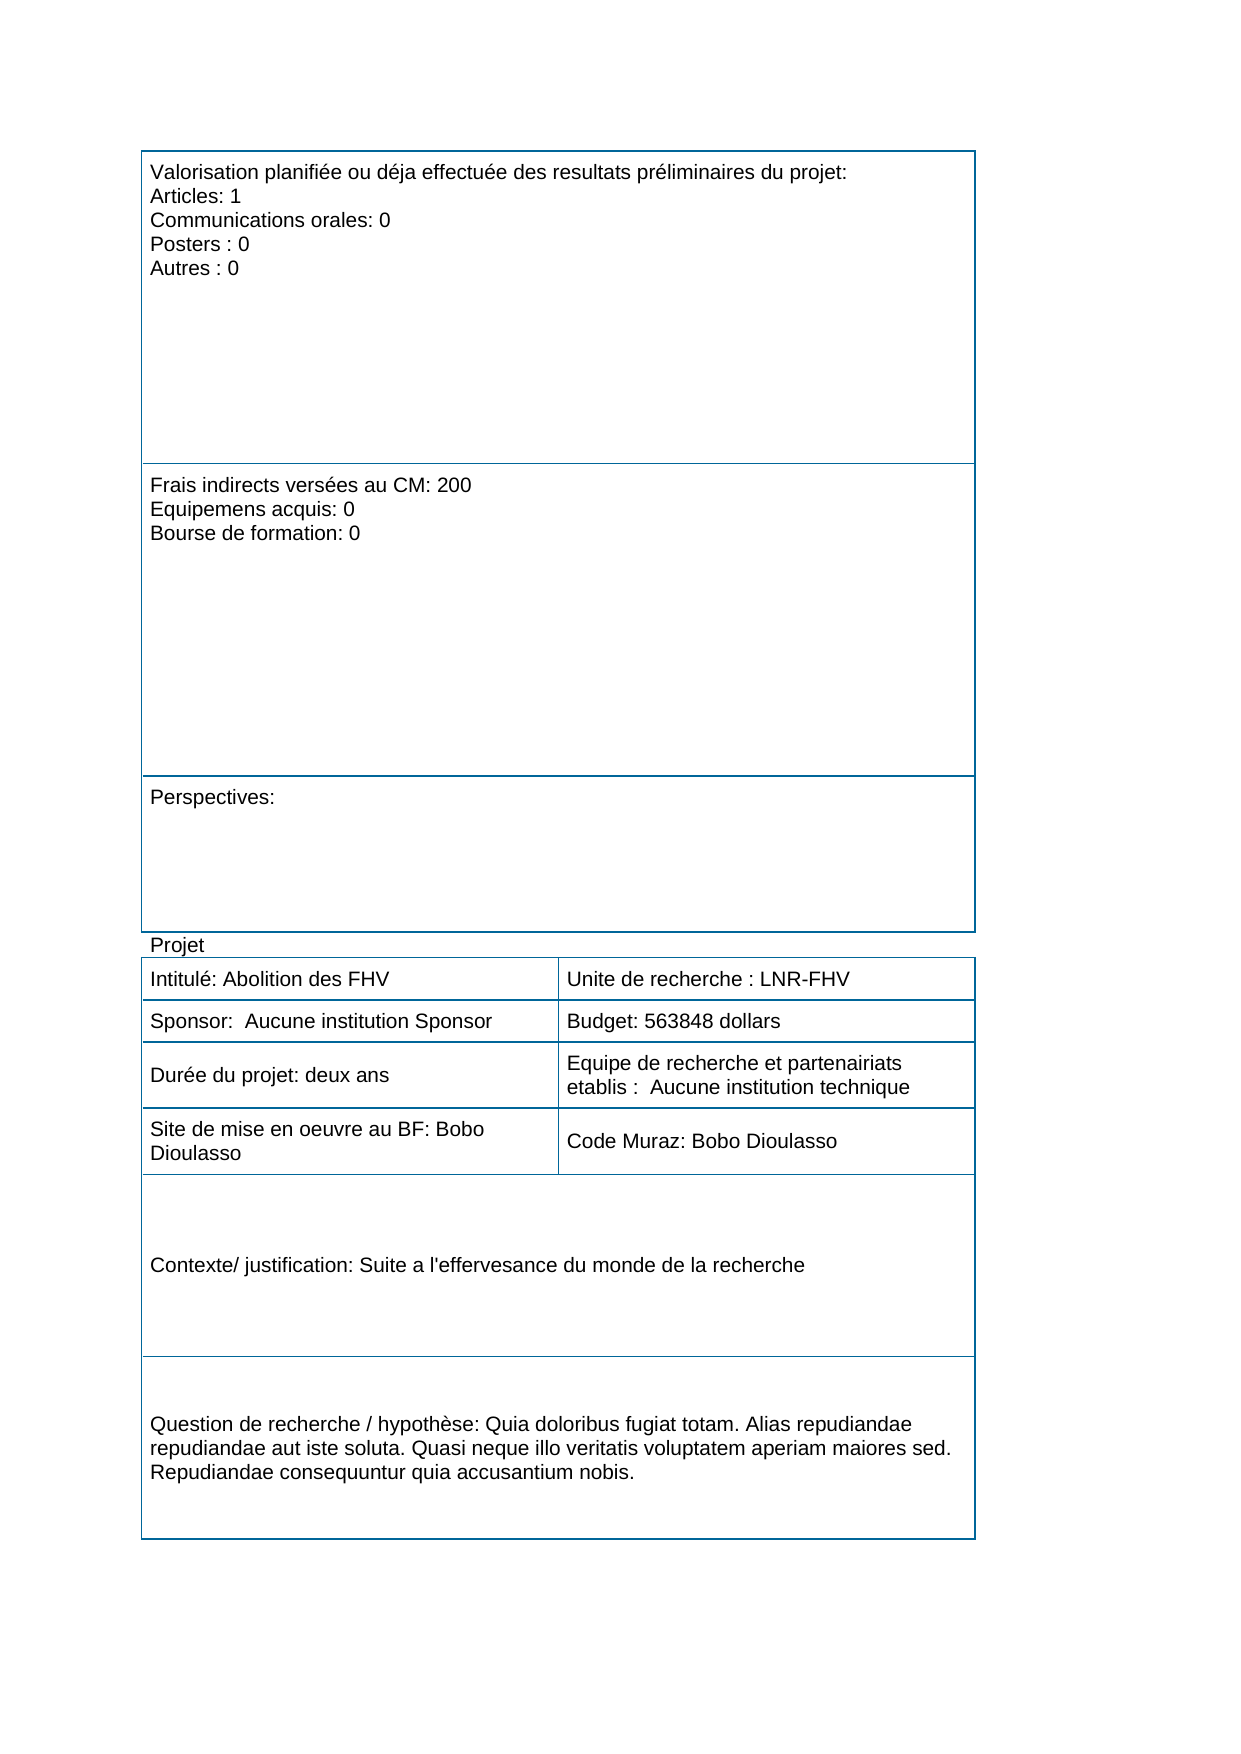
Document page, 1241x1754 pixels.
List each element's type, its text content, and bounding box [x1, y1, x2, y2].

table_cell Code Muraz: Bobo Dioulasso [559, 1109, 974, 1173]
table_cell Frais indirects versées au CM: 200 Equipemens acquis: 0 Bourse de formation: 0 [142, 464, 974, 775]
table_cell Budget: 563848 dollars [559, 1001, 974, 1041]
table_header Unite de recherche : LNR-FHV [559, 958, 974, 999]
table_cell Perspectives: [142, 776, 974, 931]
table_cell Valorisation planifiée ou déja effectuée des resultats préliminaires du projet: Articles: 1 Communications orales: 0 Posters : 0 Autres : 0 [142, 152, 974, 462]
text Projet [150, 933, 1090, 957]
table_cell Contexte/ justification: Suite a l'effervesance du monde de la recherche [142, 1175, 974, 1356]
table_cell Site de mise en oeuvre au BF: Bobo Dioulasso [142, 1108, 558, 1173]
table_cell Equipe de recherche et partenairiats etablis : Aucune institution technique [559, 1043, 974, 1107]
table_cell Sponsor: Aucune institution Sponsor [142, 1000, 558, 1041]
table_cell Question de recherche / hypothèse: Quia doloribus fugiat totam. Alias repudiandae repudiandae aut iste soluta. Quasi neque illo veritatis voluptatem aperiam maiores sed. Repudiandae consequuntur quia accusantium nobis. [142, 1357, 974, 1538]
table_cell Durée du projet: deux ans [142, 1042, 558, 1107]
table_header Intitulé: Abolition des FHV [142, 958, 558, 999]
